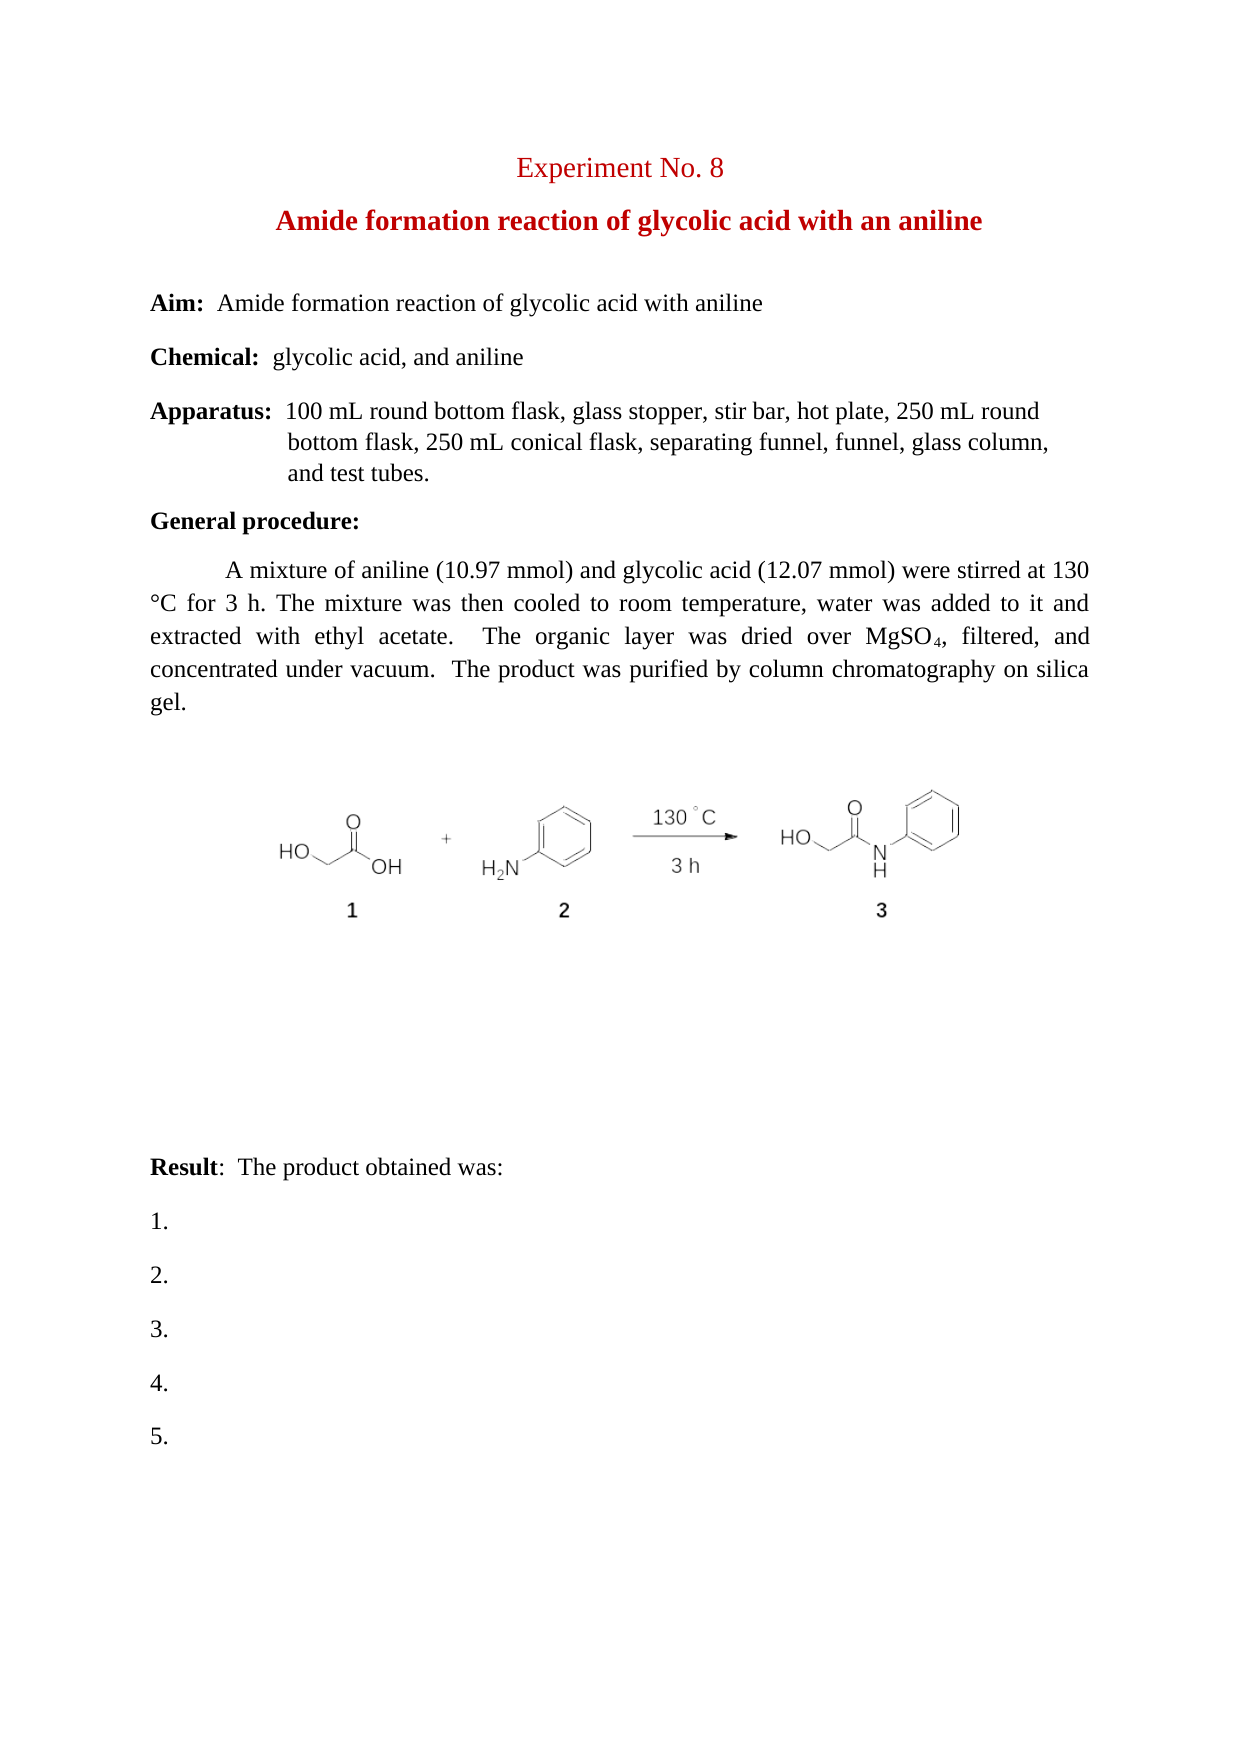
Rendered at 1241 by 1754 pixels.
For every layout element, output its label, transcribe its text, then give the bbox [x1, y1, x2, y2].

text 2. [150, 1260, 1090, 1289]
text A mixture of aniline (10.97 mmol) and glycolic acid (12.07 mmol) were stirred at 130 °C for 3 h. The mixture was then cooled to room temperature, water was added to it and extracted with ethyl acetate. The organic layer was dried over MgSO4, filtered, and concentrated under vacuum. The product was purified by column chromatography on silica gel. [150, 555, 1090, 716]
text Apparatus: 100 mL round bottom flask, glass stopper, stir bar, hot plate, 250 mL round bottom flask, 250 mL conical flask, separating funnel, funnel, glass column, and test tubes. [150, 396, 1090, 487]
text General procedure: [150, 506, 1090, 534]
text Aim: Amide formation reaction of glycolic acid with aniline [150, 288, 1090, 317]
text 5. [150, 1421, 1090, 1450]
text Chemical: glycolic acid, and aniline [150, 342, 1090, 371]
text Amide formation reaction of glycolic acid with an aniline [150, 203, 1090, 236]
text 1. [150, 1206, 1090, 1235]
text Experiment No. 8 [150, 150, 1090, 183]
text 4. [150, 1368, 1090, 1396]
text 3. [150, 1314, 1090, 1342]
text Result: The product obtained was: [150, 1152, 1090, 1181]
